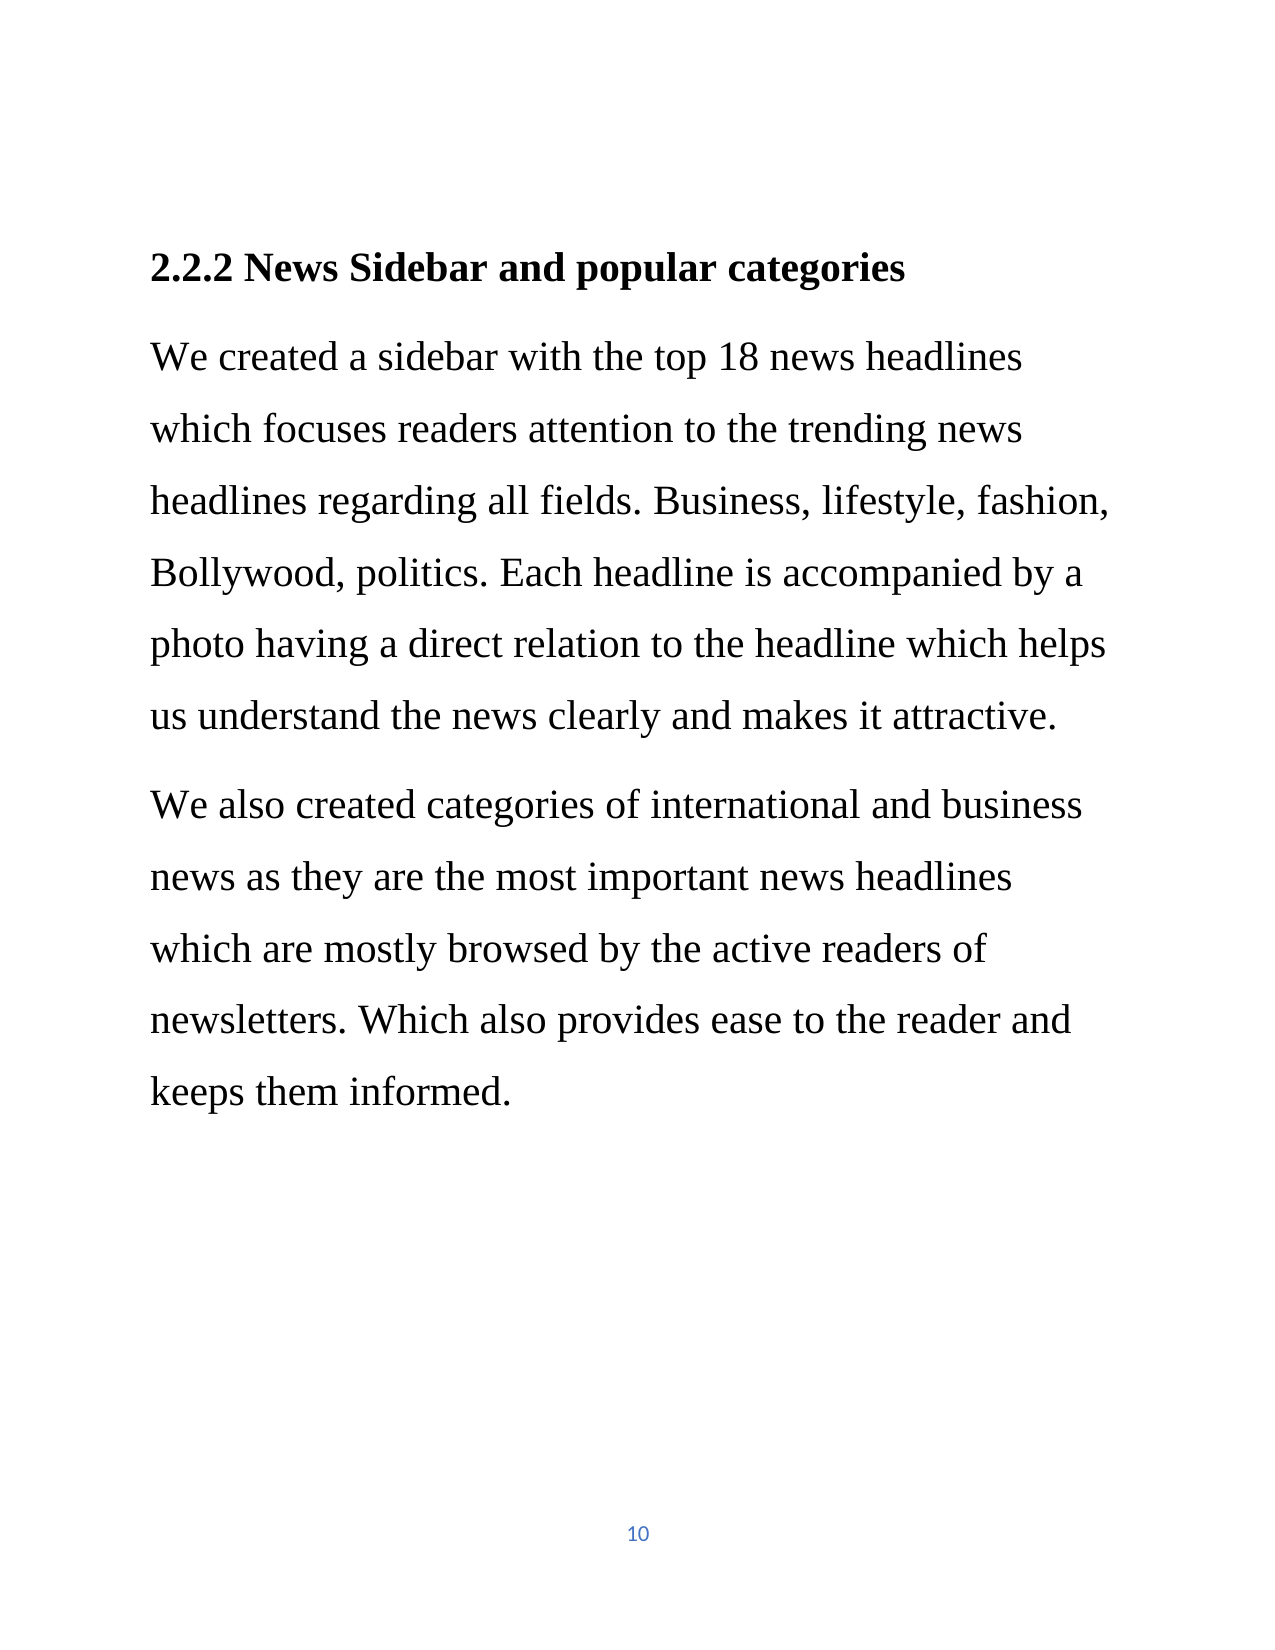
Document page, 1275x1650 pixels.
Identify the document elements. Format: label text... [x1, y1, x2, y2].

text 2.2.2 News Sidebar and popular categories [150, 243, 1125, 291]
text We also created categories of international and business news as they are the most important news headlines which are mostly browsed by the active readers of newsletters. Which also provides ease to the reader and keeps them informed. [150, 779, 1125, 1115]
text We created a sidebar with the top 18 news headlines which focuses readers attention to the trending news headlines regarding all fields. Business, lifestyle, fashion, Bollywood, politics. Each headline is accompanied by a photo having a direct relation to the headline which helps us understand the news clearly and makes it attractive. [150, 331, 1125, 739]
